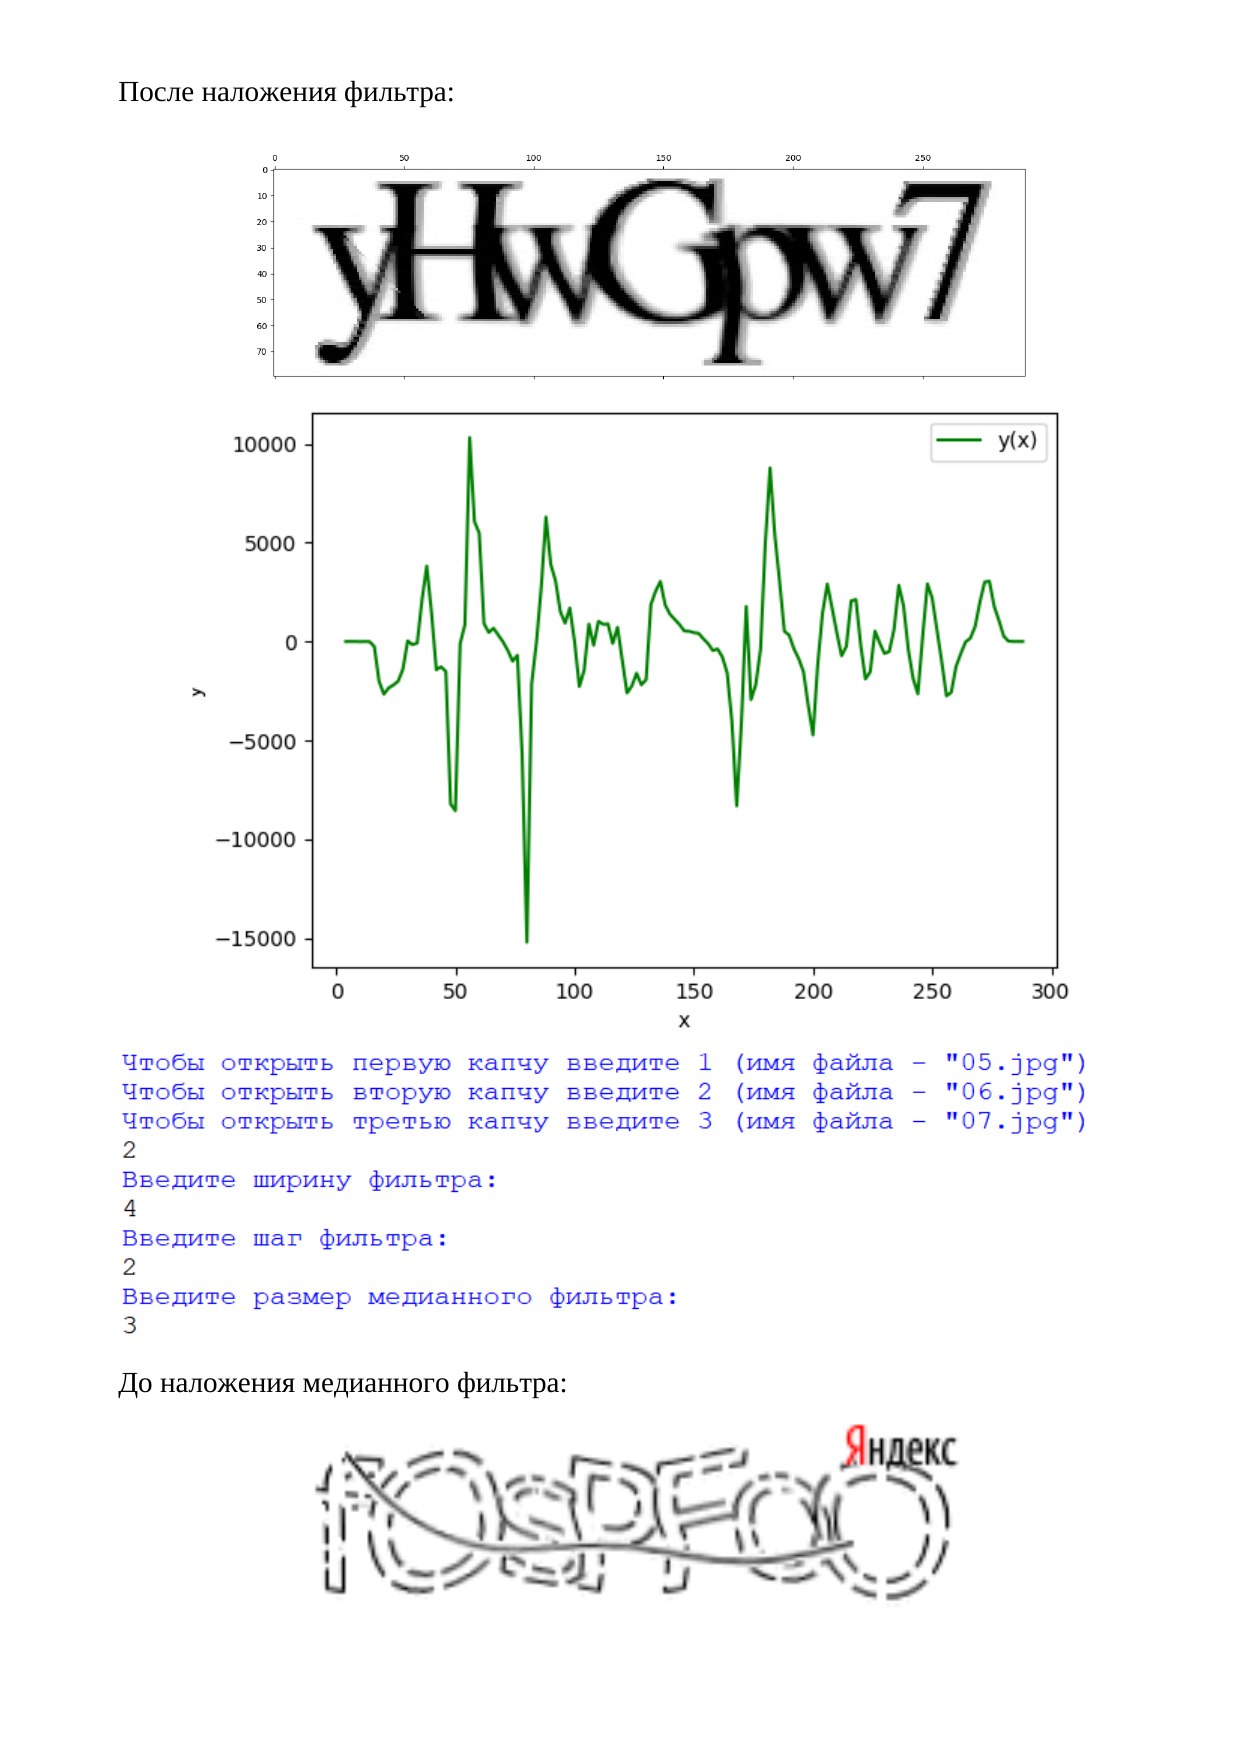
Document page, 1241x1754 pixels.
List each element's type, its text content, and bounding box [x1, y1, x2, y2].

text После наложения фильтра: [118, 74, 1152, 107]
picture [118, 132, 1093, 1341]
picture [307, 1423, 963, 1621]
text До наложения медианного фильтра: [118, 1365, 1152, 1399]
